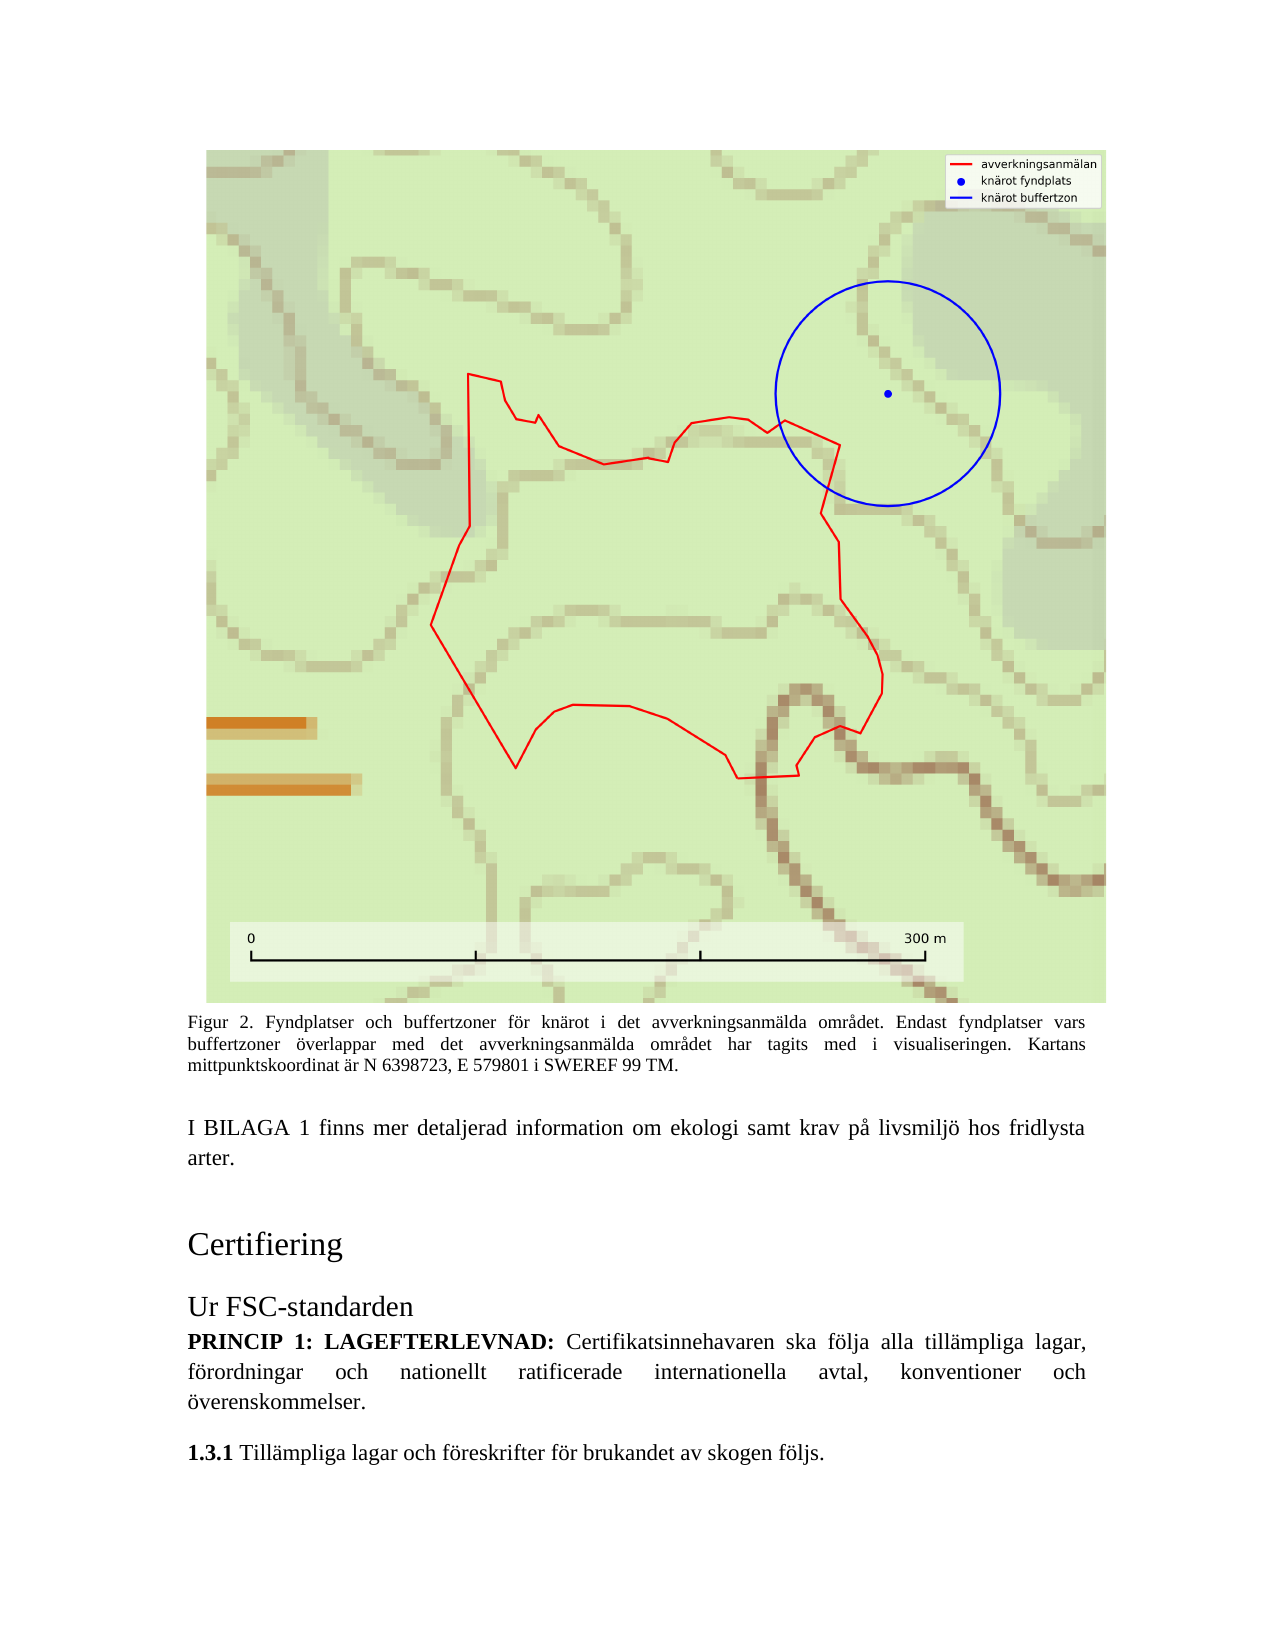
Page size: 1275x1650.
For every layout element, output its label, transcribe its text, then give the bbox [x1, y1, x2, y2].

subtitle Certifiering [187, 1224, 1087, 1263]
subtitle Ur FSC-standarden [187, 1289, 1087, 1323]
text PRINCIP 1: LAGEFTERLEVNAD: Certifikatsinnehavaren ska följa alla tillämpliga lagar, förordningar och nationellt ratificerade internationella avtal, konventioner och överenskommelser. [187, 1328, 1087, 1415]
picture [206, 150, 1107, 1003]
text Figur 2. Fyndplatser och buffertzoner för knärot i det avverkningsanmälda området. Endast fyndplatser vars buffertzoner överlappar med det avverkningsanmälda området har tagits med i visualiseringen. Kartans mittpunktskoordinat är N 6398723, E 579801 i SWEREF 99 TM. [187, 1011, 1087, 1076]
text I BILAGA 1 finns mer detaljerad information om ekologi samt krav på livsmiljö hos fridlysta arter. [187, 1114, 1087, 1171]
text 1.3.1 Tillämpliga lagar och föreskrifter för brukandet av skogen följs. [187, 1439, 1087, 1466]
